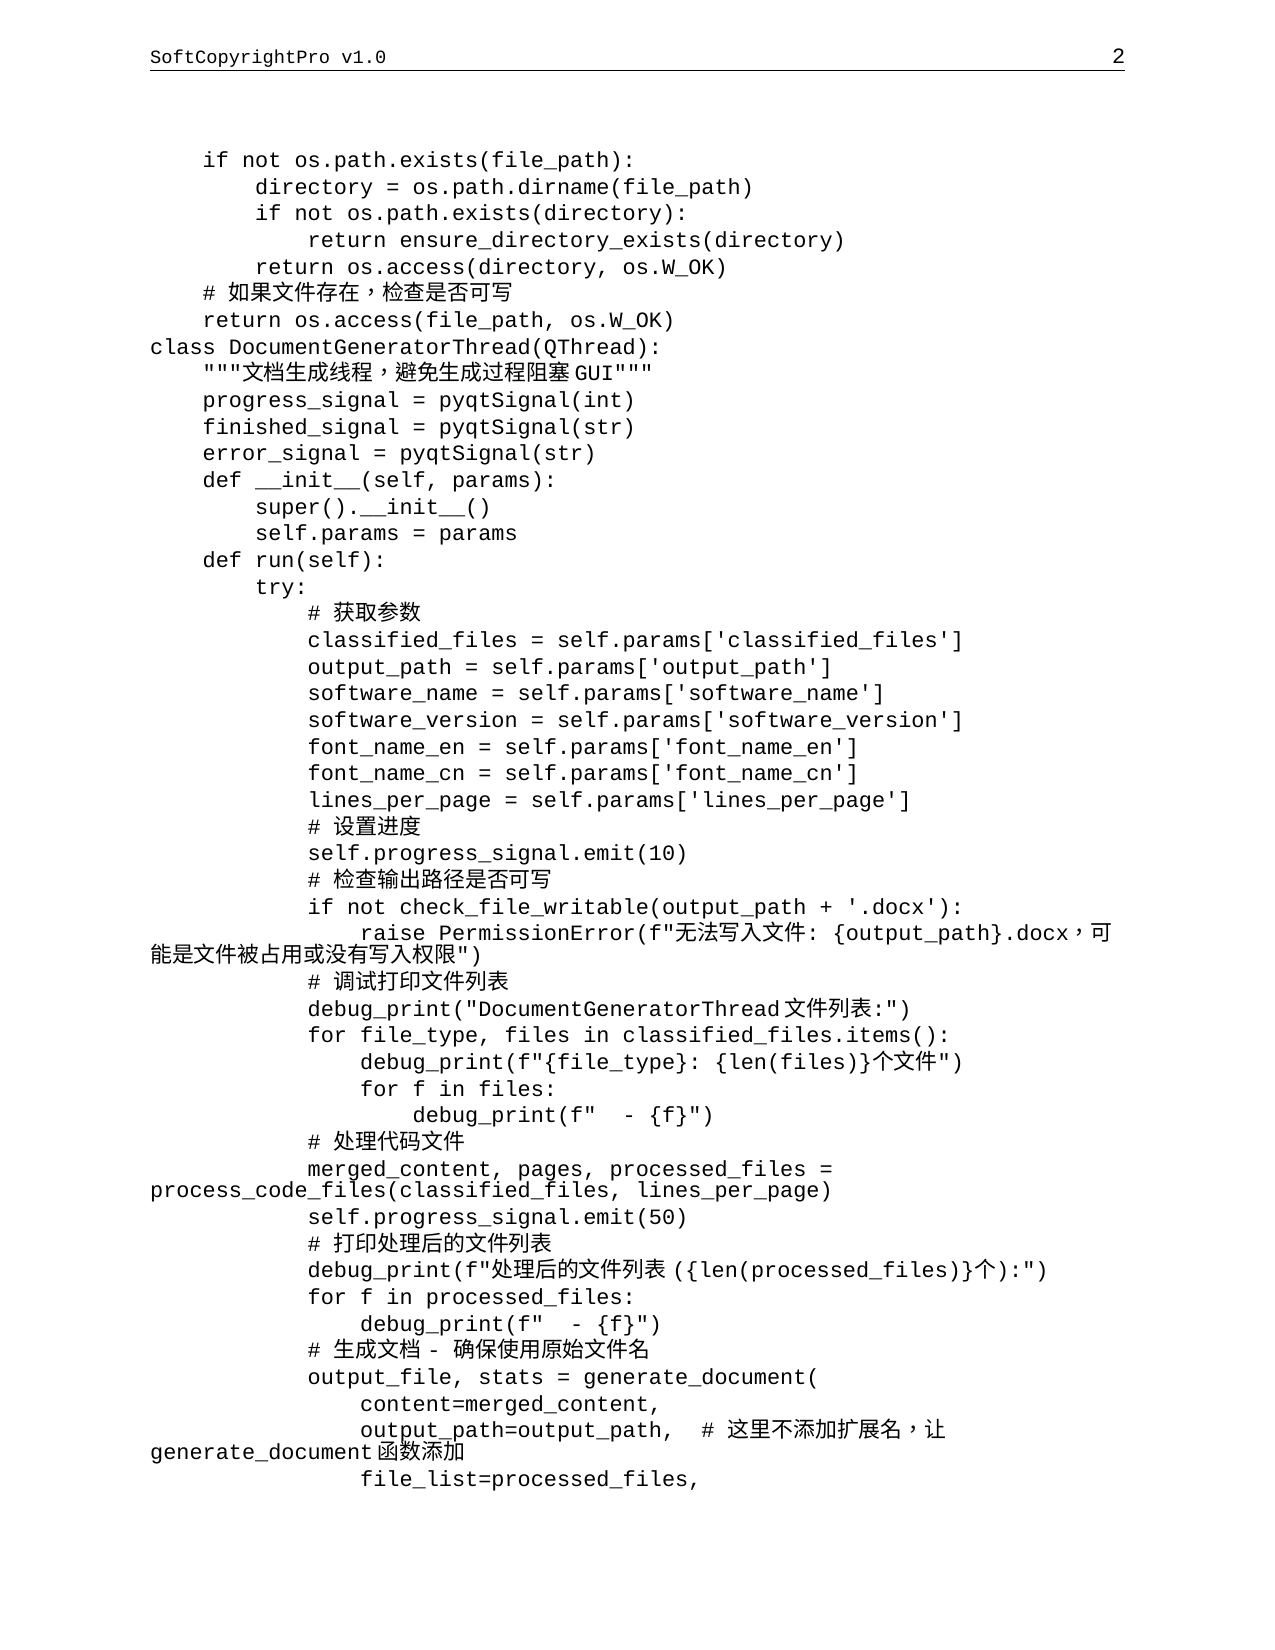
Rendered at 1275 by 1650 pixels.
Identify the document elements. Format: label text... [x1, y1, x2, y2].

text classified_files = self.params['classified_files'] [150, 630, 1125, 652]
text for f in processed_files: [150, 1287, 1125, 1309]
text # 处理代码文件 [150, 1132, 1125, 1154]
text self.progress_signal.emit(50) [150, 1207, 1125, 1229]
text if not os.path.exists(directory): [150, 203, 1125, 225]
text lines_per_page = self.params['lines_per_page'] [150, 790, 1125, 812]
text """文档生成线程，避免生成过程阻塞GUI""" [150, 363, 1125, 385]
text if not check_file_writable(output_path + '.docx'): [150, 897, 1125, 918]
text output_file, stats = generate_document( [150, 1367, 1125, 1389]
text def run(self): [150, 550, 1125, 572]
text debug_print(f" - {f}") [150, 1314, 1125, 1336]
text font_name_cn = self.params['font_name_cn'] [150, 763, 1125, 785]
text # 获取参数 [150, 603, 1125, 625]
text # 设置进度 [150, 817, 1125, 838]
text file_list=processed_files, [150, 1469, 1125, 1491]
text output_path=output_path, # 这里不添加扩展名，让generate_document函数添加 [150, 1420, 1125, 1464]
text for f in files: [150, 1078, 1125, 1100]
text # 调试打印文件列表 [150, 972, 1125, 994]
text merged_content, pages, processed_files = process_code_files(classified_files, lines_per_page) [150, 1158, 1125, 1202]
text class DocumentGeneratorThread(QThread): [150, 337, 1125, 358]
text software_name = self.params['software_name'] [150, 683, 1125, 705]
text self.params = params [150, 523, 1125, 545]
text return os.access(directory, os.W_OK) [150, 257, 1125, 278]
text debug_print(f" - {f}") [150, 1105, 1125, 1127]
text # 检查输出路径是否可写 [150, 870, 1125, 892]
text self.progress_signal.emit(10) [150, 843, 1125, 865]
text debug_print(f"处理后的文件列表 ({len(processed_files)}个):") [150, 1260, 1125, 1282]
text directory = os.path.dirname(file_path) [150, 177, 1125, 198]
text output_path = self.params['output_path'] [150, 657, 1125, 678]
text debug_print(f"{file_type}: {len(files)}个文件") [150, 1052, 1125, 1074]
text return ensure_directory_exists(directory) [150, 230, 1125, 252]
text super().__init__() [150, 497, 1125, 518]
text font_name_en = self.params['font_name_en'] [150, 737, 1125, 758]
text for file_type, files in classified_files.items(): [150, 1025, 1125, 1047]
text error_signal = pyqtSignal(str) [150, 443, 1125, 465]
text debug_print("DocumentGeneratorThread文件列表:") [150, 998, 1125, 1020]
text # 打印处理后的文件列表 [150, 1234, 1125, 1256]
text # 如果文件存在，检查是否可写 [150, 283, 1125, 305]
text return os.access(file_path, os.W_OK) [150, 310, 1125, 332]
text try: [150, 577, 1125, 598]
text def __init__(self, params): [150, 470, 1125, 492]
text raise PermissionError(f"无法写入文件: {output_path}.docx，可能是文件被占用或没有写入权限") [150, 923, 1125, 967]
text if not os.path.exists(file_path): [150, 150, 1125, 172]
text # 生成文档 - 确保使用原始文件名 [150, 1340, 1125, 1362]
text software_version = self.params['software_version'] [150, 710, 1125, 732]
text progress_signal = pyqtSignal(int) [150, 390, 1125, 412]
text content=merged_content, [150, 1394, 1125, 1416]
text finished_signal = pyqtSignal(str) [150, 417, 1125, 438]
